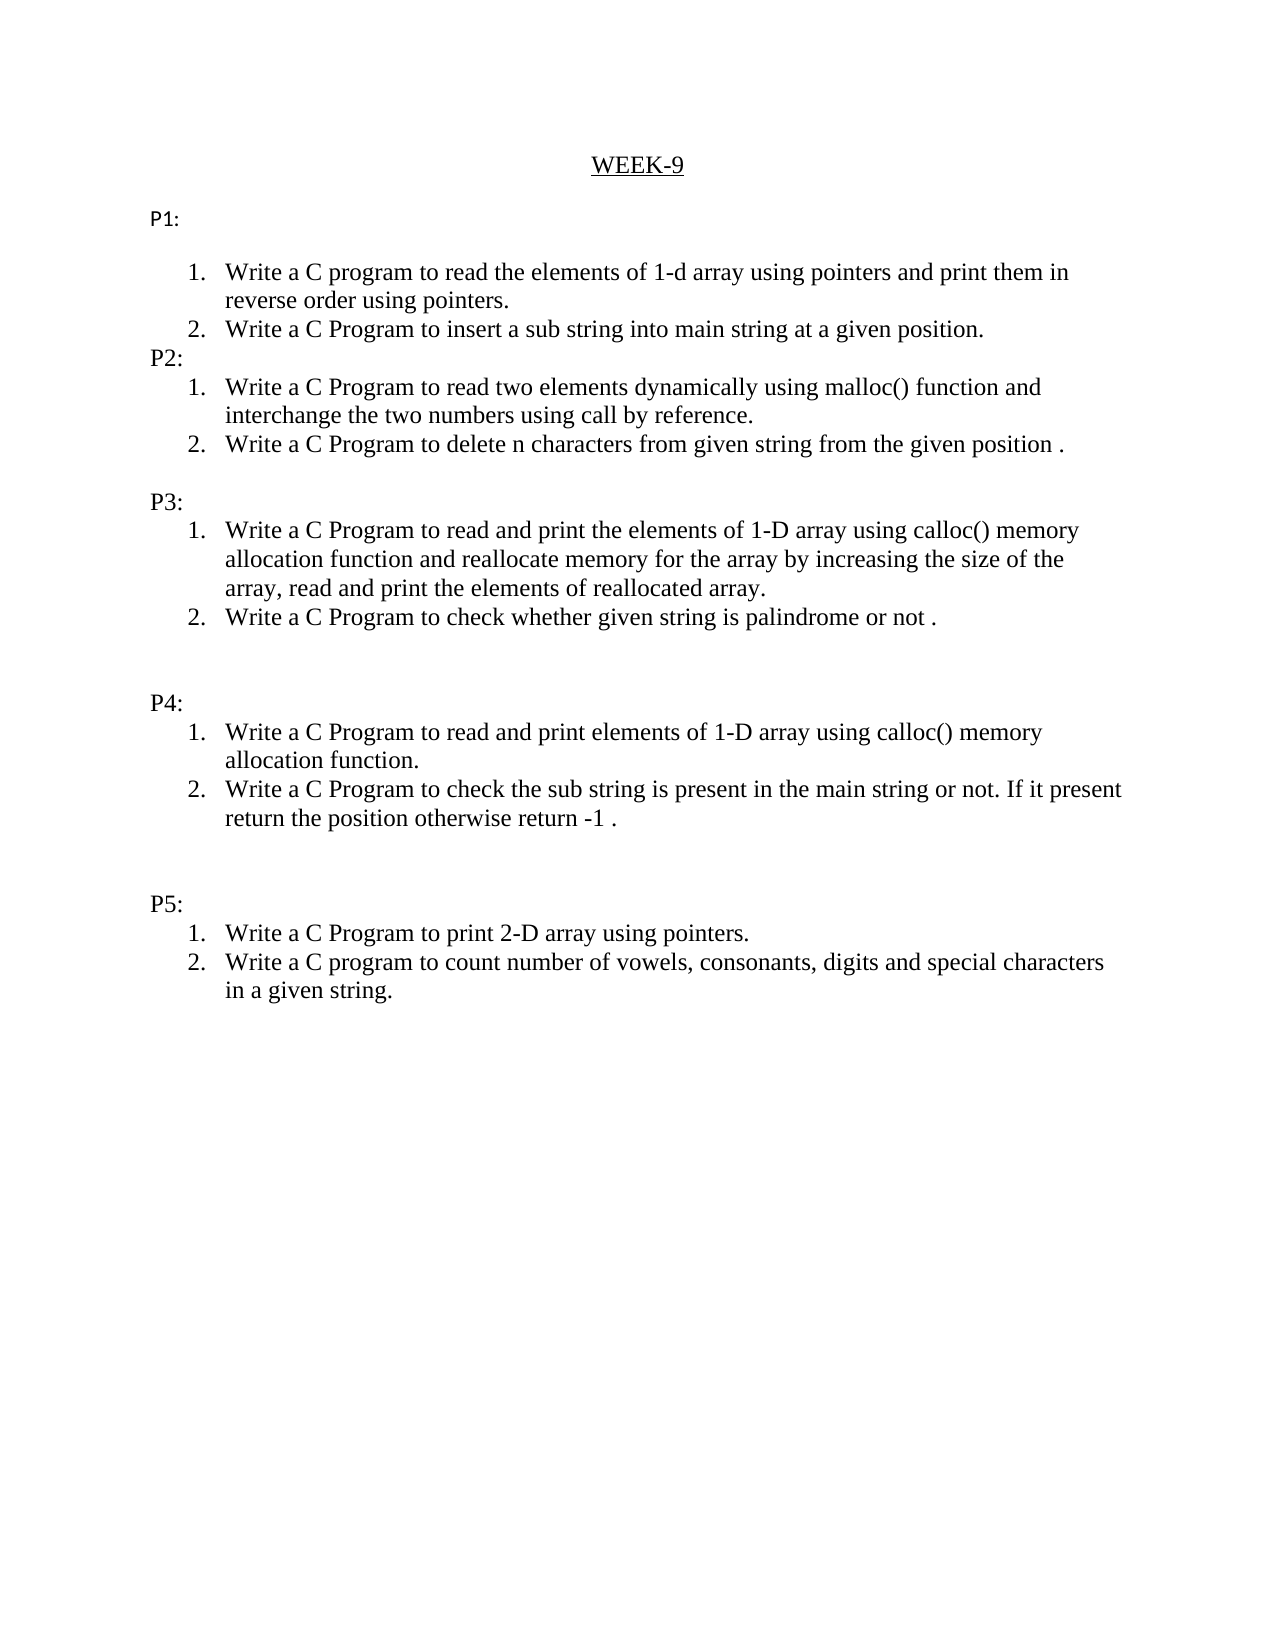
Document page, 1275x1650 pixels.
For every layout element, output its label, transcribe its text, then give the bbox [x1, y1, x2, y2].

text P1: [150, 204, 1125, 232]
text WEEK-9 [150, 150, 1125, 179]
list Write a C Program to print 2-D array using pointers. [187, 918, 1125, 947]
list Write a C Program to delete n characters from given string from the given position . [187, 429, 1125, 458]
list Write a C program to read the elements of 1-d array using pointers and print them in reverse order using pointers. [187, 257, 1125, 314]
text P3: [150, 487, 1125, 516]
list Write a C program to count number of vowels, consonants, digits and special characters in a given string. [187, 947, 1125, 1004]
list Write a C Program to insert a sub string into main string at a given position. [187, 314, 1125, 343]
list Write a C Program to read and print elements of 1-D array using calloc() memory allocation function. [187, 717, 1125, 774]
list Write a C Program to check whether given string is palindrome or not . [187, 602, 1125, 631]
text P5: [150, 889, 1125, 918]
text P4: [150, 688, 1125, 717]
list Write a C Program to check the sub string is present in the main string or not. If it present return the position otherwise return -1 . [187, 774, 1125, 832]
text P2: [150, 343, 1125, 372]
list Write a C Program to read and print the elements of 1-D array using calloc() memory allocation function and reallocate memory for the array by increasing the size of the array, read and print the elements of reallocated array. [187, 516, 1125, 602]
list Write a C Program to read two elements dynamically using malloc() function and interchange the two numbers using call by reference. [187, 372, 1125, 429]
